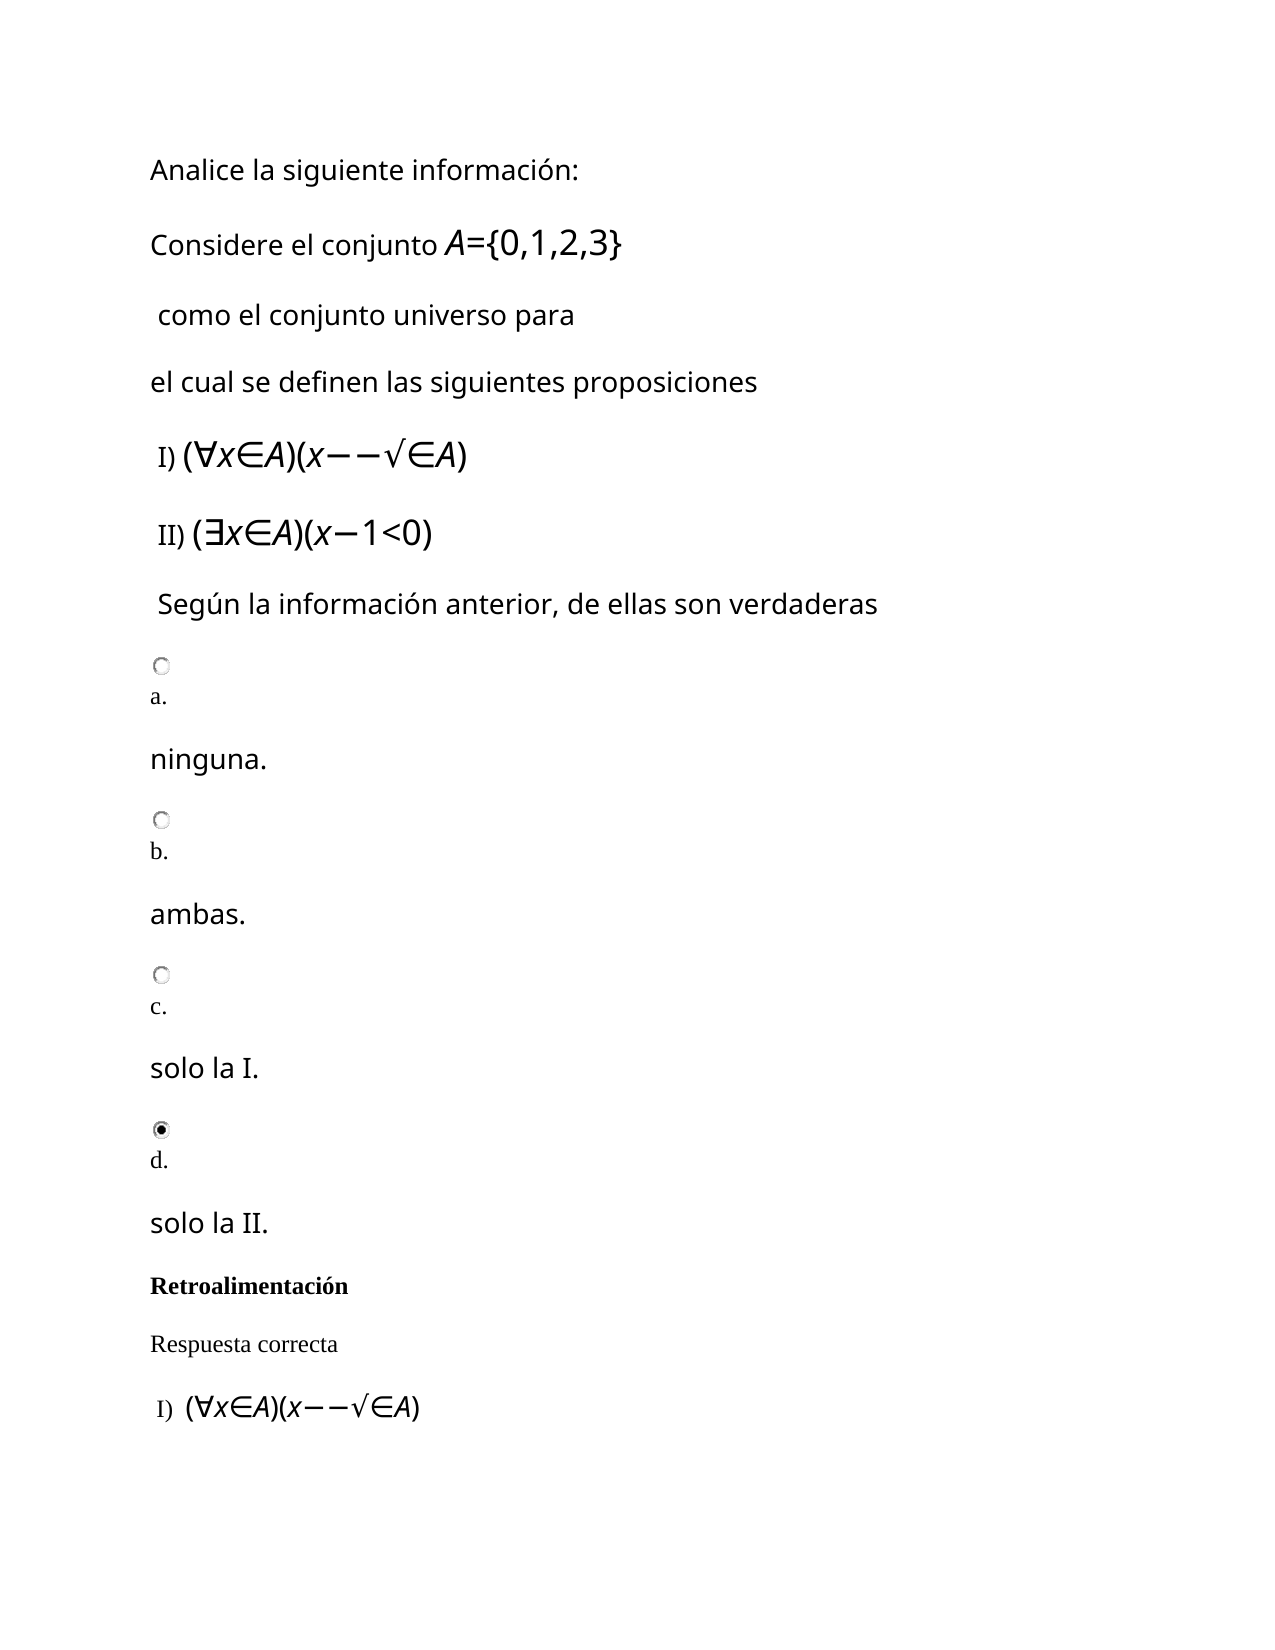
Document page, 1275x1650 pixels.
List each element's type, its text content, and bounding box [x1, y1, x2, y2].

text d. [150, 1146, 1125, 1174]
text el cual se definen las siguientes proposiciones [150, 362, 1125, 401]
text Retroalimentación [150, 1271, 1125, 1300]
text I) (∀x∈A)(x−−√∈A) [150, 1387, 1125, 1426]
text ninguna. [150, 739, 1125, 778]
text Respuesta correcta [150, 1329, 1125, 1358]
text a. [150, 681, 1125, 710]
text c. [150, 991, 1125, 1019]
text ambas. [150, 894, 1125, 932]
text II) (∃x∈A)(x−1<0) [150, 507, 1125, 556]
text I) (∀x∈A)(x−−√∈A) [150, 430, 1125, 478]
text solo la I. [150, 1049, 1125, 1087]
text Analice la siguiente información: [150, 150, 1125, 188]
text Según la información anterior, de ellas son verdaderas [150, 585, 1125, 623]
text solo la II. [150, 1203, 1125, 1242]
text b. [150, 836, 1125, 865]
text como el conjunto universo para [150, 295, 1125, 333]
text Considere el conjunto A={0,1,2,3} [150, 217, 1125, 266]
